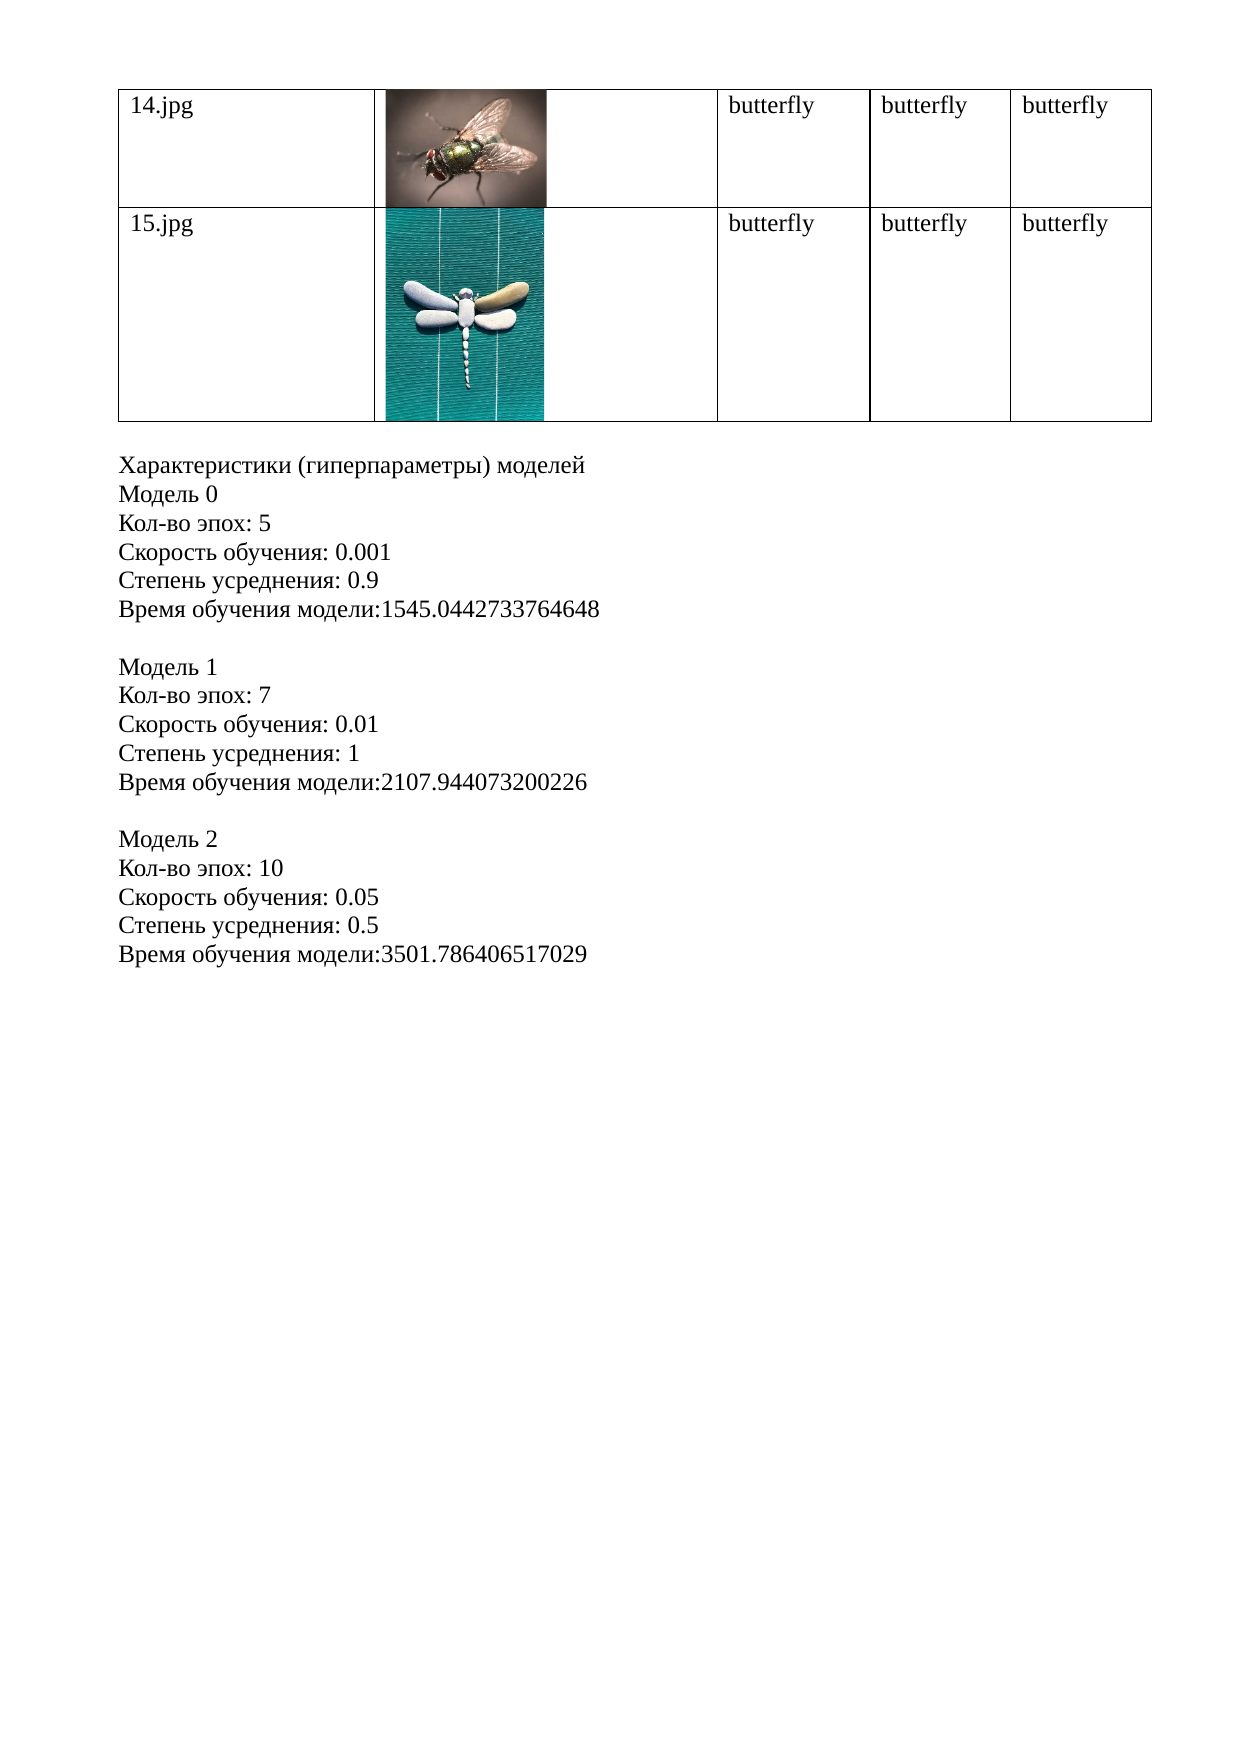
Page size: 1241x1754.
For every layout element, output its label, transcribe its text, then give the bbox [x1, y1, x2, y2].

text Кол-во эпох: 7 [118, 680, 1152, 709]
table_cell butterfly [718, 90, 869, 207]
text Модель 2 [118, 824, 1152, 853]
table_cell 14.jpg [119, 90, 374, 207]
text Скорость обучения: 0.01 [118, 709, 1152, 738]
text Степень усреднения: 1 [118, 738, 1152, 767]
table_cell [375, 208, 385, 421]
text Время обучения модели:2107.944073200226 [118, 767, 1152, 795]
table_cell butterfly [1011, 90, 1151, 207]
table_cell [375, 90, 385, 207]
text Время обучения модели:3501.786406517029 [118, 939, 1152, 968]
table_cell 15.jpg [119, 208, 374, 421]
text Характеристики (гиперпараметры) моделей [118, 450, 1152, 479]
text Степень усреднения: 0.5 [118, 910, 1152, 939]
table_cell butterfly [1011, 208, 1151, 421]
picture [385, 208, 545, 421]
table_cell [545, 208, 717, 421]
text Степень усреднения: 0.9 [118, 565, 1152, 594]
table_cell [547, 90, 717, 207]
text Скорость обучения: 0.001 [118, 537, 1152, 565]
table_cell butterfly [871, 90, 1010, 207]
text Модель 0 [118, 479, 1152, 508]
text Кол-во эпох: 5 [118, 508, 1152, 537]
table_cell butterfly [718, 208, 869, 421]
picture [385, 89, 547, 207]
text Модель 1 [118, 652, 1152, 680]
text Скорость обучения: 0.05 [118, 882, 1152, 910]
table_cell butterfly [871, 208, 1010, 421]
text Кол-во эпох: 10 [118, 853, 1152, 882]
text Время обучения модели:1545.0442733764648 [118, 594, 1152, 623]
